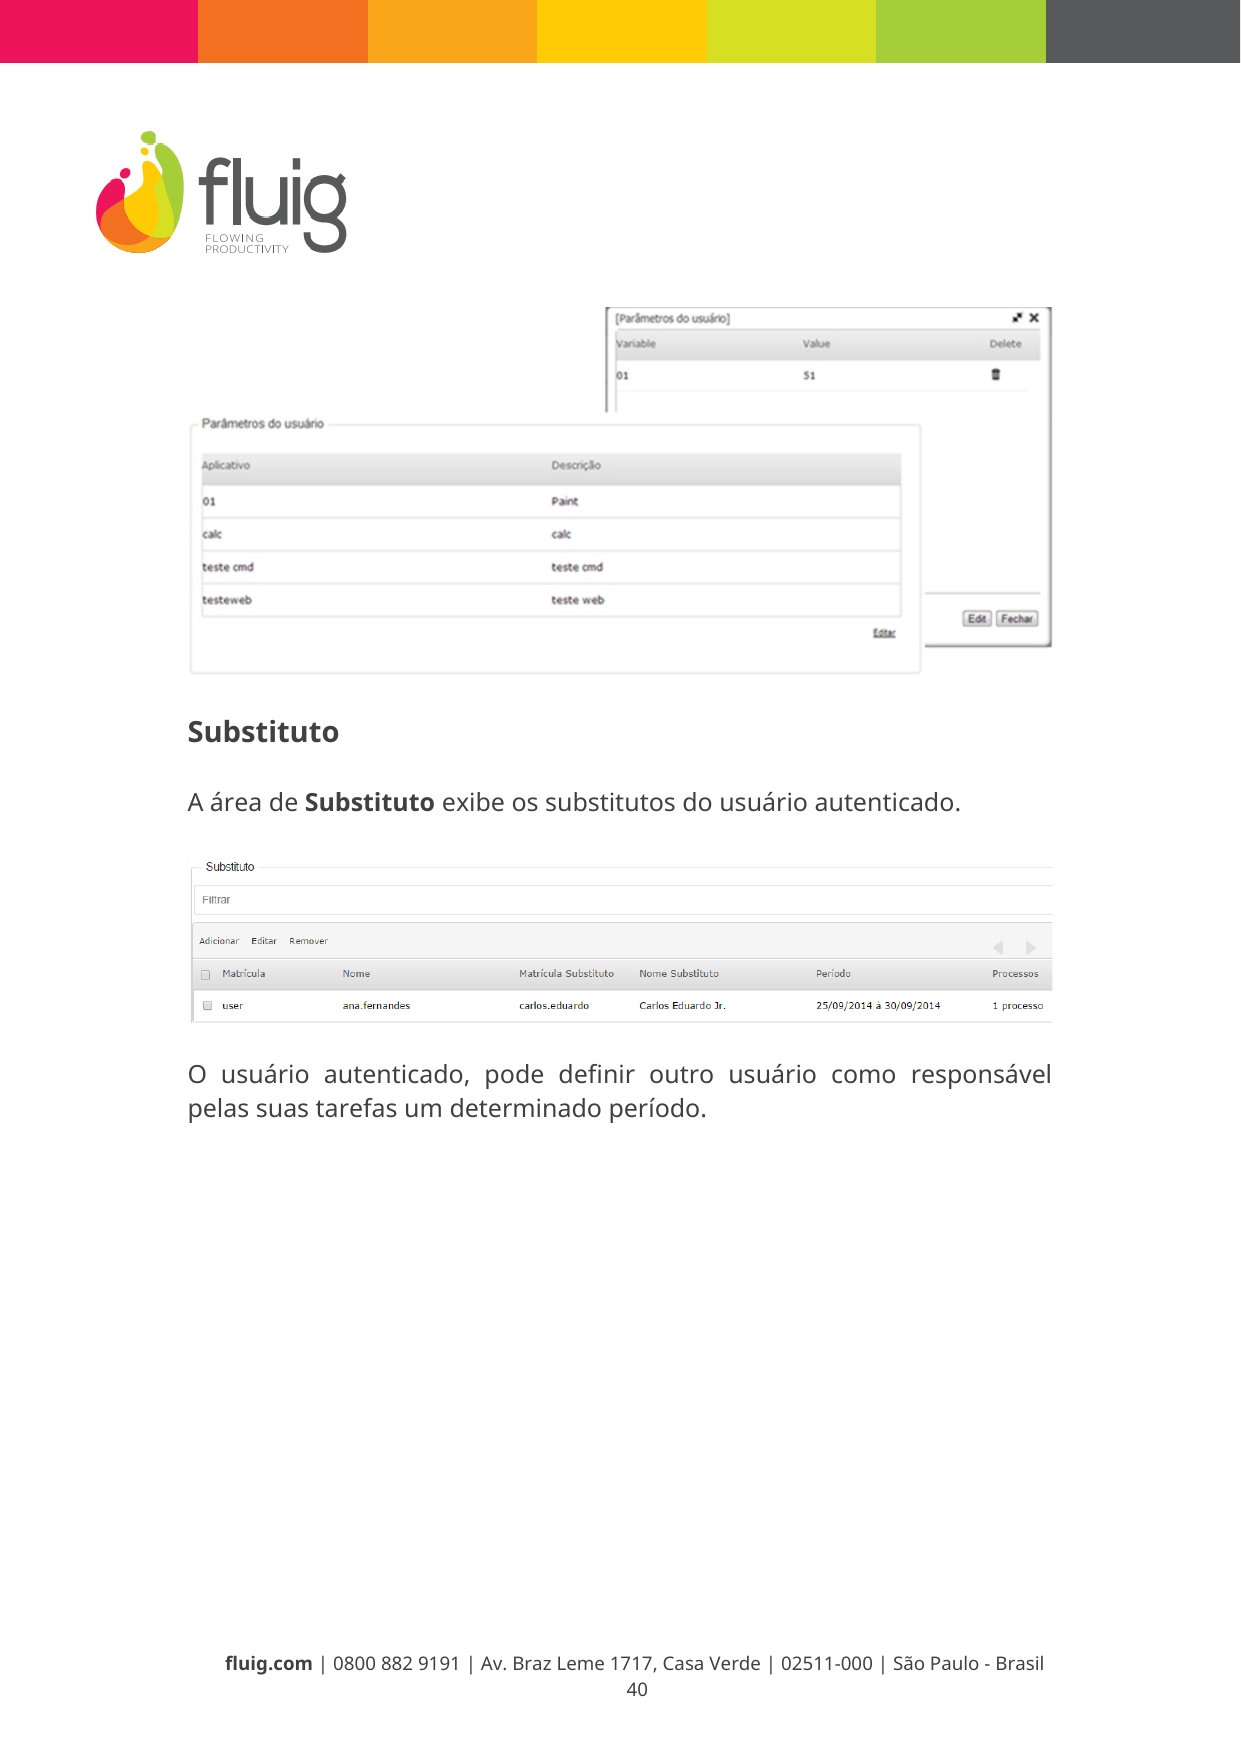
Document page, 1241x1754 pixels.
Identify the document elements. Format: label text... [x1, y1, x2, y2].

text A área de Substituto exibe os substitutos do usuário autenticado. [187, 785, 1053, 819]
picture [187, 853, 1053, 1023]
text O usuário autenticado, pode definir outro usuário como responsável pelas suas tarefas um determinado período. [187, 1057, 1053, 1125]
text Substituto [187, 711, 1053, 751]
picture [187, 307, 1053, 678]
